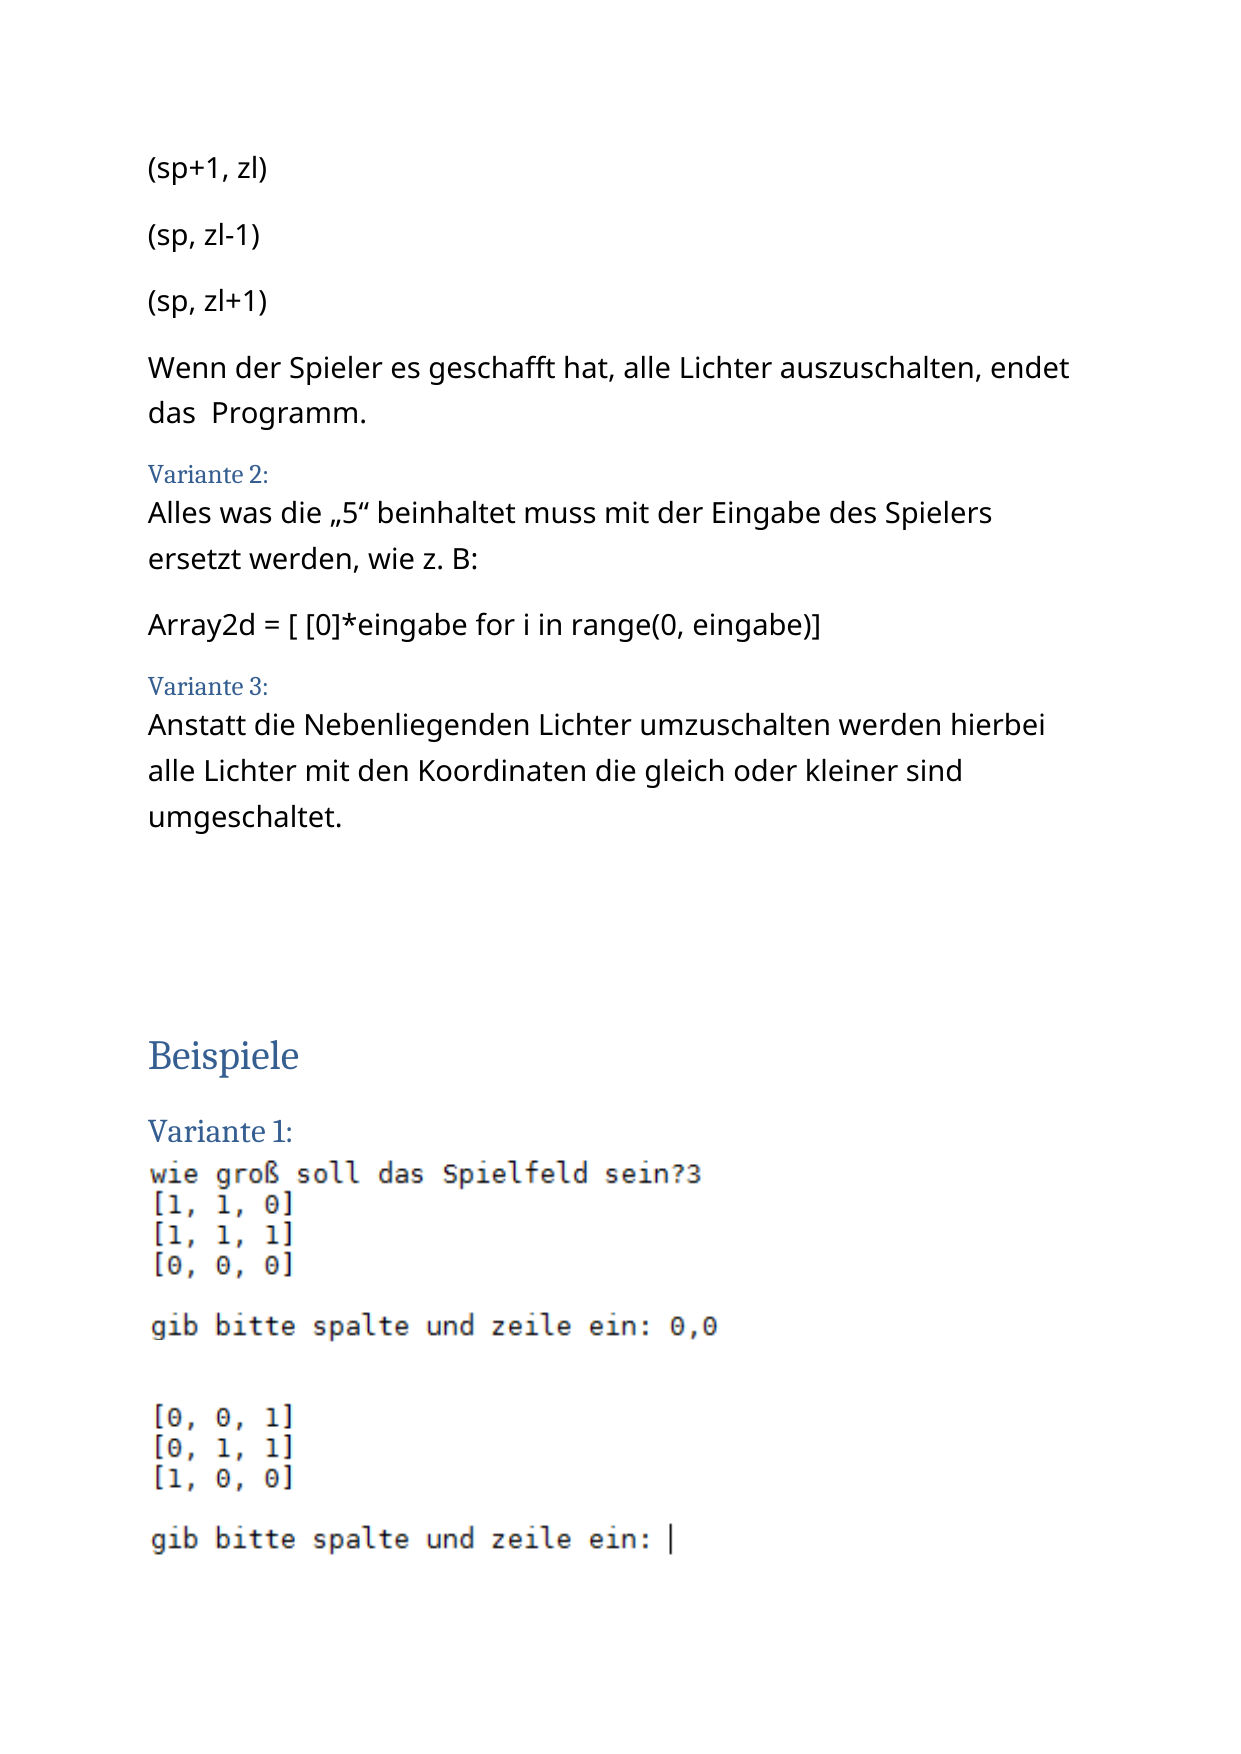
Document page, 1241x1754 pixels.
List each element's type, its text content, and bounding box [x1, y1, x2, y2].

text Anstatt die Nebenliegenden Lichter umzuschalten werden hierbei alle Lichter mit den Koordinaten die gleich oder kleiner sind umgeschaltet. [148, 705, 1093, 836]
subtitle Variante 1: [148, 1112, 1093, 1150]
picture [147, 1153, 802, 1573]
text Alles was die „5“ beinhaltet muss mit der Eingabe des Spielers ersetzt werden, wie z. B: [148, 493, 1093, 578]
text Beispiele [148, 1032, 1093, 1080]
text (sp+1, zl) [148, 148, 1093, 187]
text Wenn der Spieler es geschafft hat, alle Lichter auszuschalten, endet das Programm. [148, 347, 1093, 432]
text (sp, zl-1) [148, 214, 1093, 254]
subtitle Variante 2: [148, 459, 1093, 490]
subtitle Variante 3: [148, 671, 1093, 702]
text Array2d = [ [0]*eingabe for i in range(0, eingabe)] [148, 605, 1093, 644]
text (sp, zl+1) [148, 281, 1093, 320]
